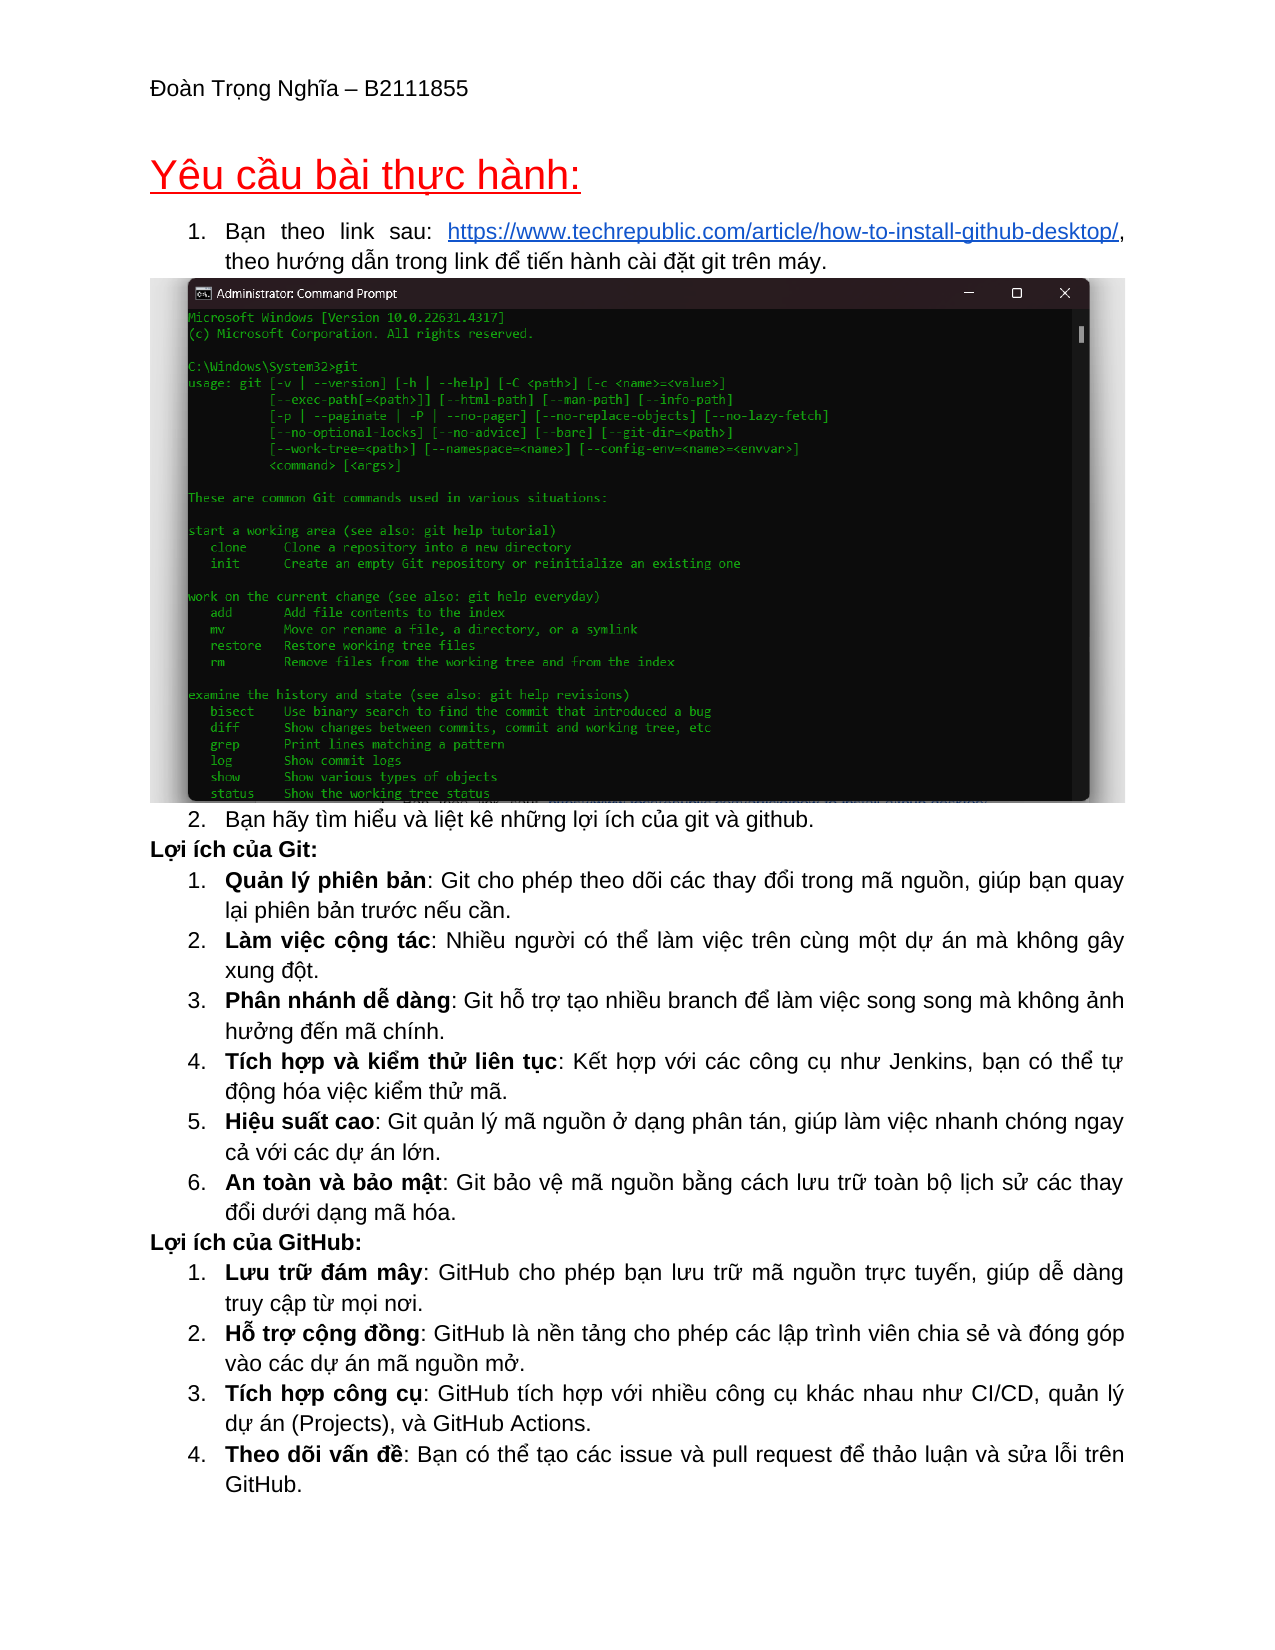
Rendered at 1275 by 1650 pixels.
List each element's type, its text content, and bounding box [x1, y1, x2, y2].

text Lợi ích của GitHub: [150, 1229, 1125, 1255]
text Lợi ích của Git: [150, 836, 1125, 863]
list Quản lý phiên bản: Git cho phép theo dõi các thay đổi trong mã nguồn, giúp bạn quay lại phiên bản trước nếu cần. [187, 867, 1125, 923]
list An toàn và bảo mật: Git bảo vệ mã nguồn bằng cách lưu trữ toàn bộ lịch sử các thay đổi dưới dạng mã hóa. [187, 1169, 1125, 1225]
list Phân nhánh dễ dàng: Git hỗ trợ tạo nhiều branch để làm việc song song mà không ảnh hưởng đến mã chính. [187, 987, 1125, 1044]
subtitle Yêu cầu bài thực hành: [150, 150, 1125, 198]
picture [150, 278, 1125, 803]
list Làm việc cộng tác: Nhiều người có thể làm việc trên cùng một dự án mà không gây xung đột. [187, 927, 1125, 983]
list Theo dõi vấn đề: Bạn có thể tạo các issue và pull request để thảo luận và sửa lỗi trên GitHub. [187, 1441, 1125, 1497]
list Tích hợp công cụ: GitHub tích hợp với nhiều công cụ khác nhau như CI/CD, quản lý dự án (Projects), và GitHub Actions. [187, 1380, 1125, 1437]
list Lưu trữ đám mây: GitHub cho phép bạn lưu trữ mã nguồn trực tuyến, giúp dễ dàng truy cập từ mọi nơi. [187, 1259, 1125, 1316]
list Bạn hãy tìm hiểu và liệt kê những lợi ích của git và github. [187, 806, 1125, 832]
list Hỗ trợ cộng đồng: GitHub là nền tảng cho phép các lập trình viên chia sẻ và đóng góp vào các dự án mã nguồn mở. [187, 1320, 1125, 1376]
list Tích hợp và kiểm thử liên tục: Kết hợp với các công cụ như Jenkins, bạn có thể tự động hóa việc kiểm thử mã. [187, 1048, 1125, 1104]
list Bạn theo link sau: https://www.techrepublic.com/article/how-to-install-github-desktop/, theo hướng dẫn trong link để tiến hành cài đặt git trên máy. [187, 218, 1125, 274]
list Hiệu suất cao: Git quản lý mã nguồn ở dạng phân tán, giúp làm việc nhanh chóng ngay cả với các dự án lớn. [187, 1108, 1125, 1165]
